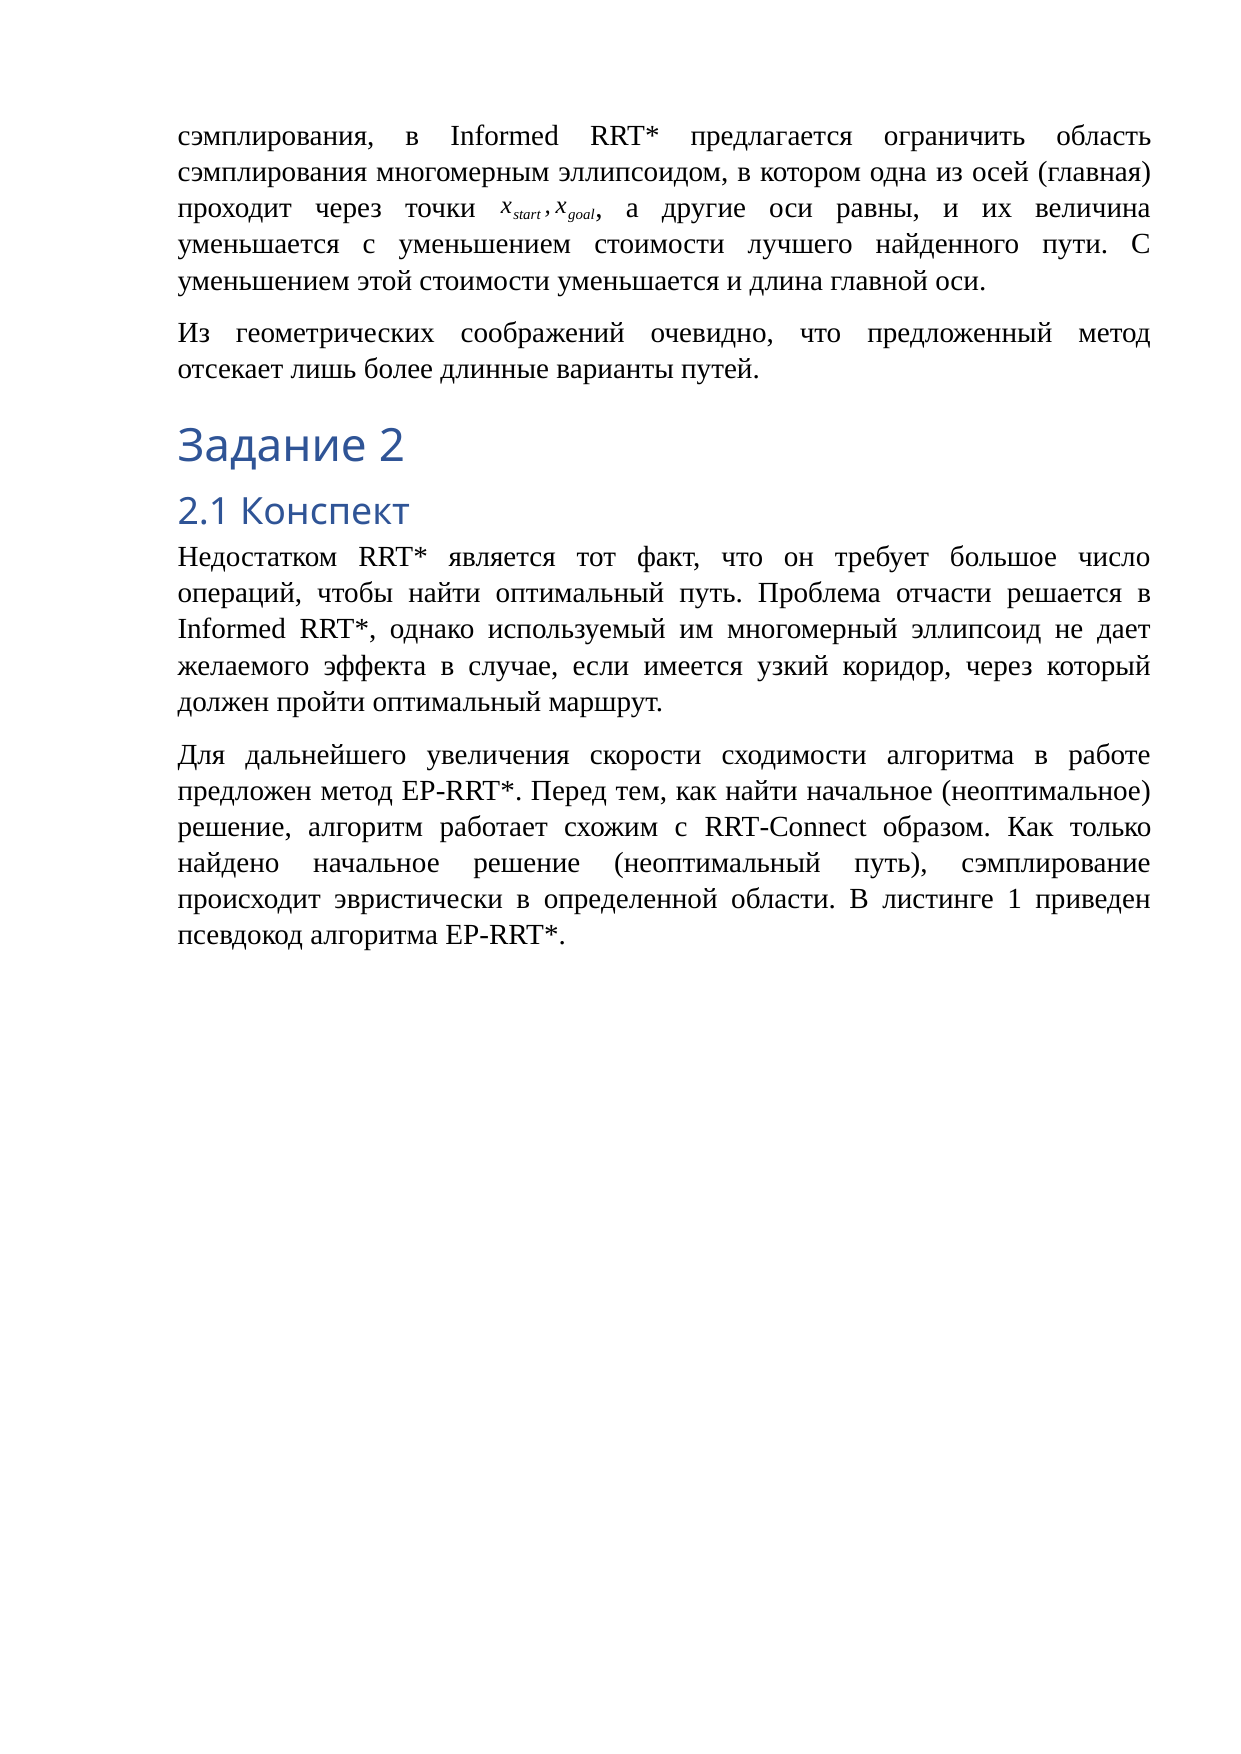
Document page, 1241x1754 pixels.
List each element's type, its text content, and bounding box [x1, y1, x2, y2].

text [177, 118, 1152, 296]
text Недостатком RRT* является тот факт, что он требует большое число операций, чтобы найти оптимальный путь. Проблема отчасти решается в Informed RRT*, однако используемый им многомерный эллипсоид не дает желаемого эффекта в случае, если имеется узкий коридор, через который должен пройти оптимальный маршрут. [177, 539, 1152, 717]
text Для дальнейшего увеличения скорости сходимости алгоритма в работе предложен метод EP-RRT*. Перед тем, как найти начальное (неоптимальное) решение, алгоритм работает схожим с RRT-Connect образом. Как только найдено начальное решение (неоптимальный путь), сэмплирование происходит эвристически в определенной области. В листинге 1 приведен псевдокод алгоритма EP-RRT*. [177, 737, 1152, 951]
subtitle 2.1 Конспект [177, 484, 1152, 535]
text Из геометрических соображений очевидно, что предложенный метод отсекает лишь более длинные варианты путей. [177, 316, 1152, 385]
subtitle Задание 2 [177, 413, 1152, 475]
